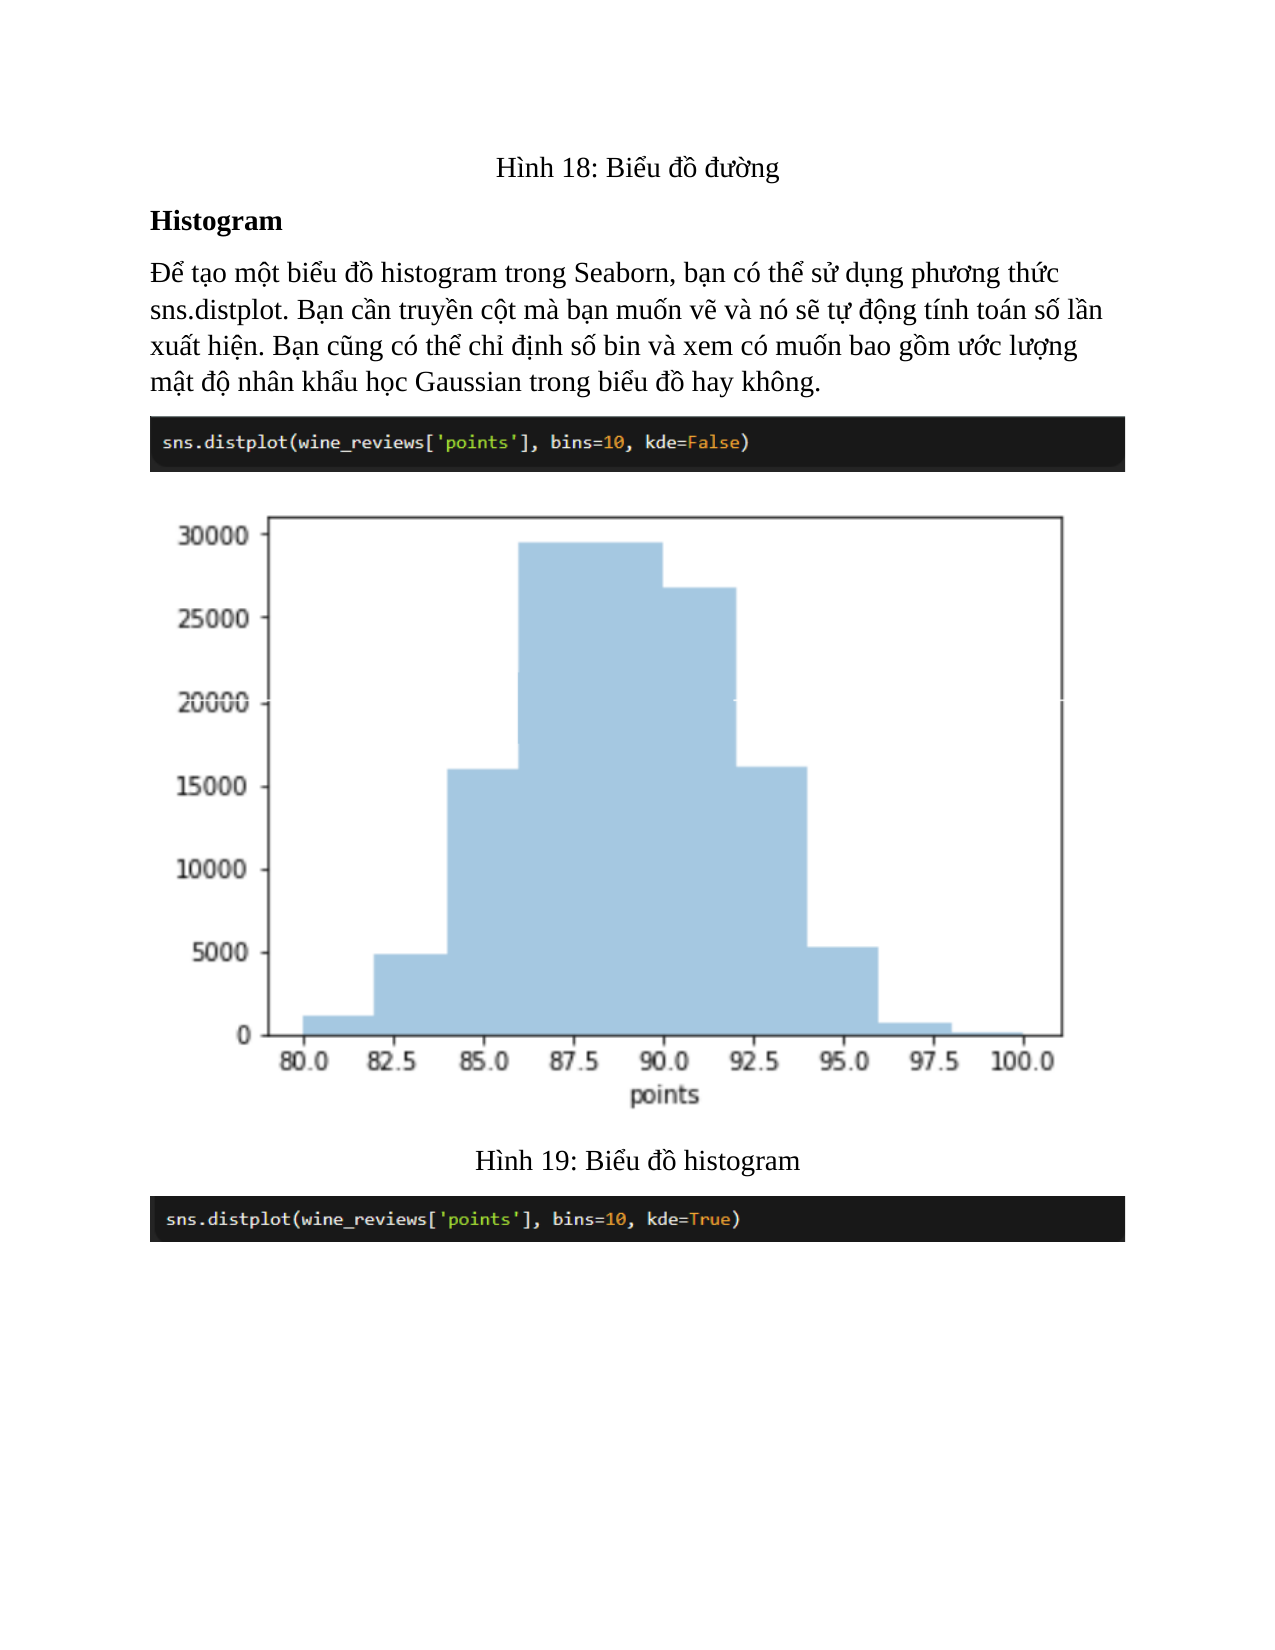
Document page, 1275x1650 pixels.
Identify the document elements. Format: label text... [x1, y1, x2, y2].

picture [150, 1196, 1125, 1242]
text Hình 19: Biểu đồ histogram [150, 1143, 1125, 1177]
picture [150, 416, 1125, 472]
text Hình 18: Biểu đồ đường [150, 150, 1125, 183]
text Histogram [150, 203, 1125, 236]
text Để tạo một biểu đồ histogram trong Seaborn, bạn có thể sử dụng phương thức sns.distplot. Bạn cần truyền cột mà bạn muốn vẽ và nó sẽ tự động tính toán số lần xuất hiện. Bạn cũng có thể chỉ định số bin và xem có muốn bao gồm ước lượng mật độ nhân khẩu học Gaussian trong biểu đồ hay không. [150, 256, 1125, 398]
picture [150, 490, 1125, 1125]
